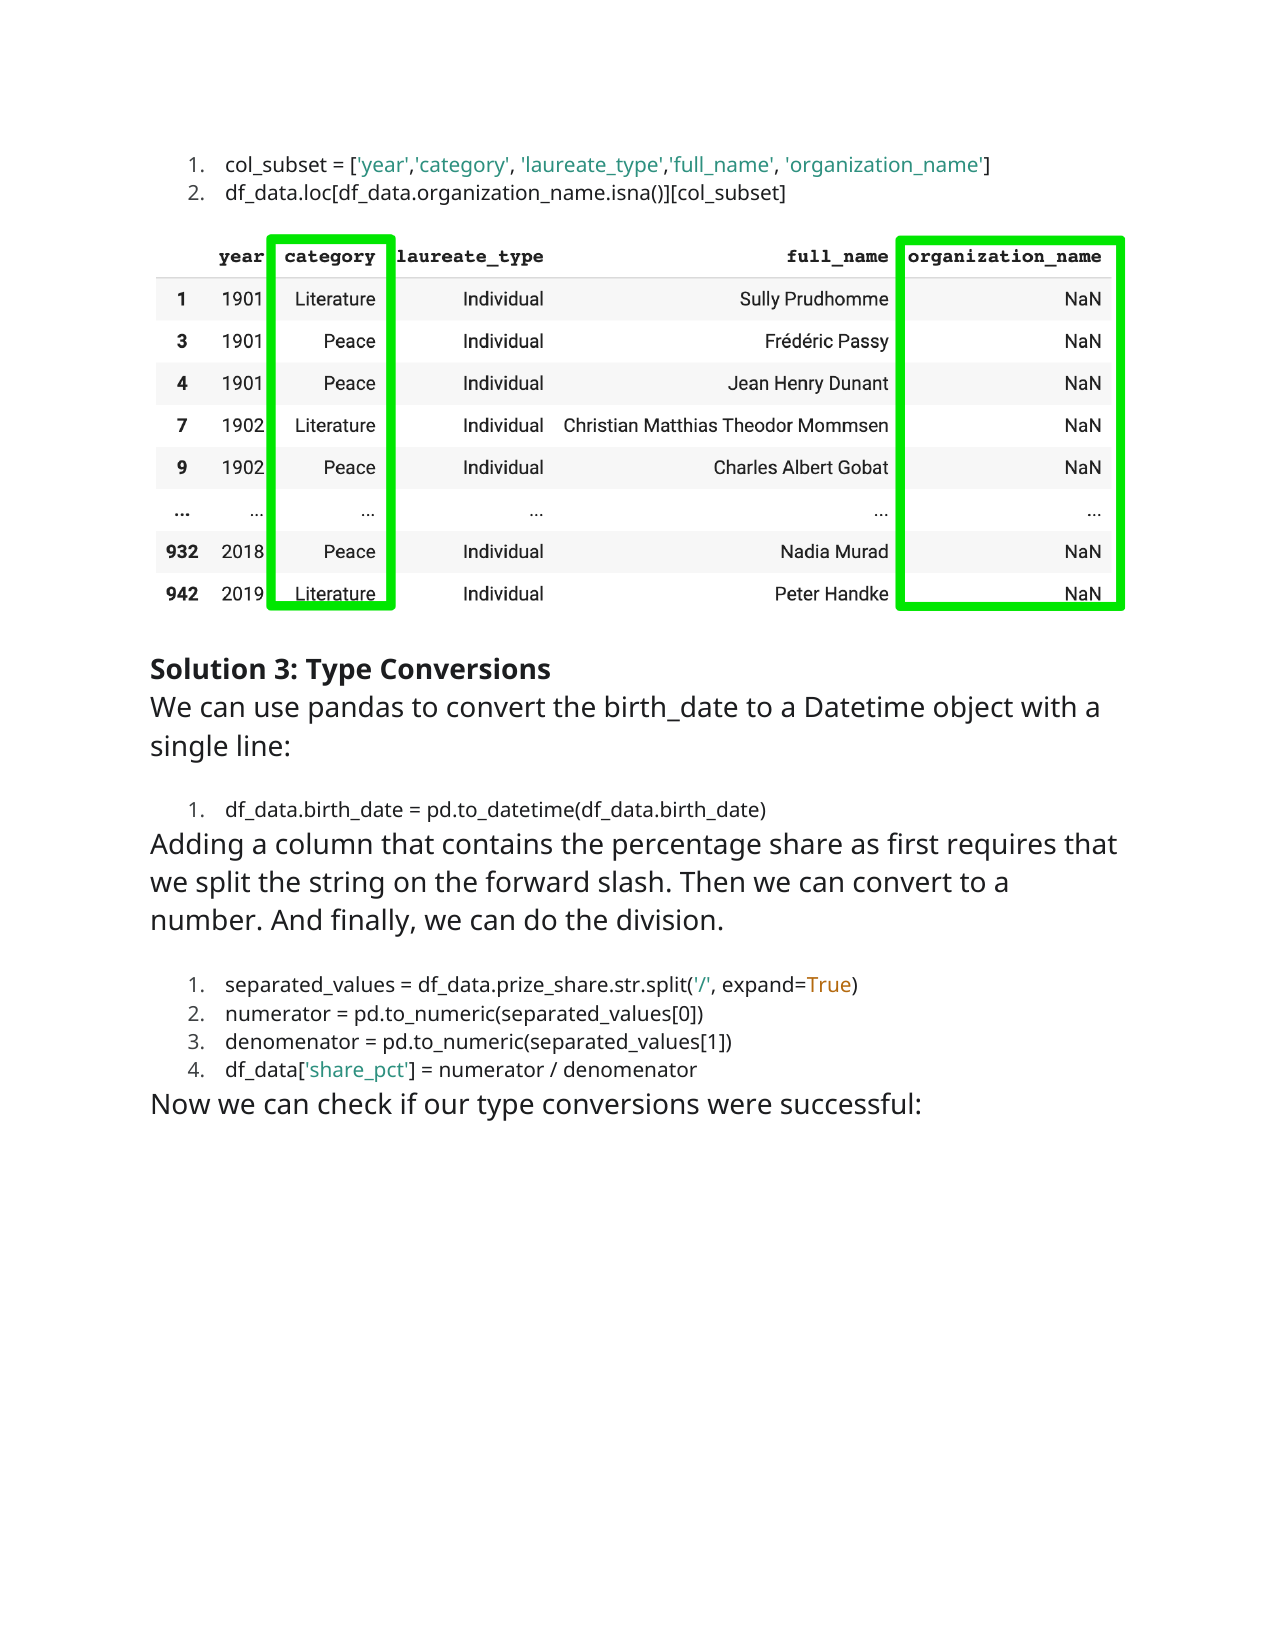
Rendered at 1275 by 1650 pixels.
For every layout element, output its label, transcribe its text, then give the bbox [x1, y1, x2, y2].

list numerator = pd.to_numeric(separated_values[0]) [187, 999, 1125, 1027]
list df_data.birth_date = pd.to_datetime(df_data.birth_date) [187, 796, 1125, 824]
list denomenator = pd.to_numeric(separated_values[1]) [187, 1027, 1125, 1056]
list separated_values = df_data.prize_share.str.split('/', expand=True) [187, 970, 1125, 999]
list df_data.loc[df_data.organization_name.isna()][col_subset] [187, 178, 1125, 206]
list col_subset = ['year','category', 'laureate_type','full_name', 'organization_name'] [187, 150, 1125, 178]
text Now we can check if our type conversions were successful: [150, 1084, 1125, 1122]
text Solution 3: Type Conversions [150, 649, 1125, 688]
text Adding a column that contains the percentage share as first requires that we split the string on the forward slash. Then we can convert to a number. And finally, we can do the division. [150, 824, 1125, 939]
text We can use pandas to convert the birth_date to a Datetime object with a single line: [150, 688, 1125, 764]
list df_data['share_pct'] = numerator / denomenator [187, 1056, 1125, 1084]
picture [150, 206, 1125, 611]
